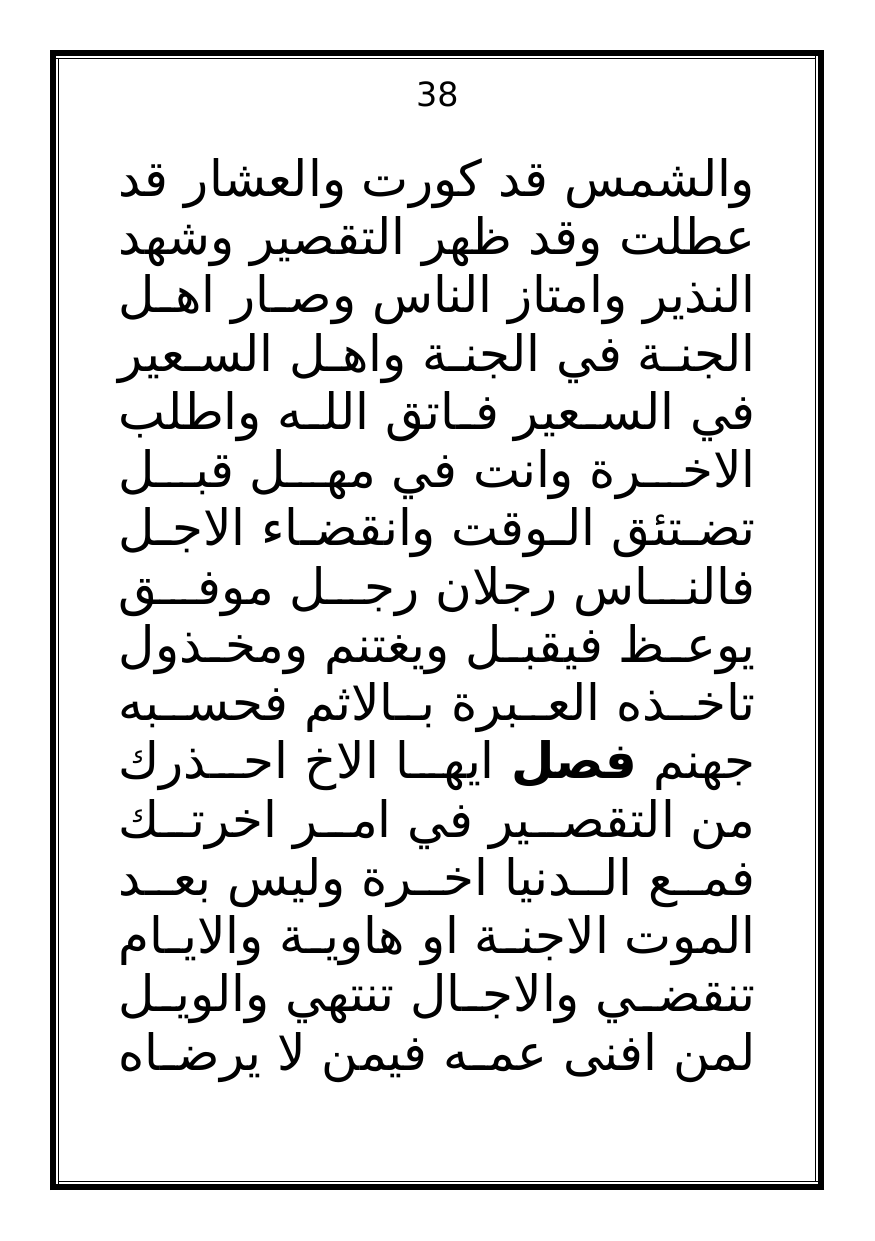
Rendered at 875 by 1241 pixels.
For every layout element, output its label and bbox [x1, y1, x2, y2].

text [118, 150, 756, 1082]
